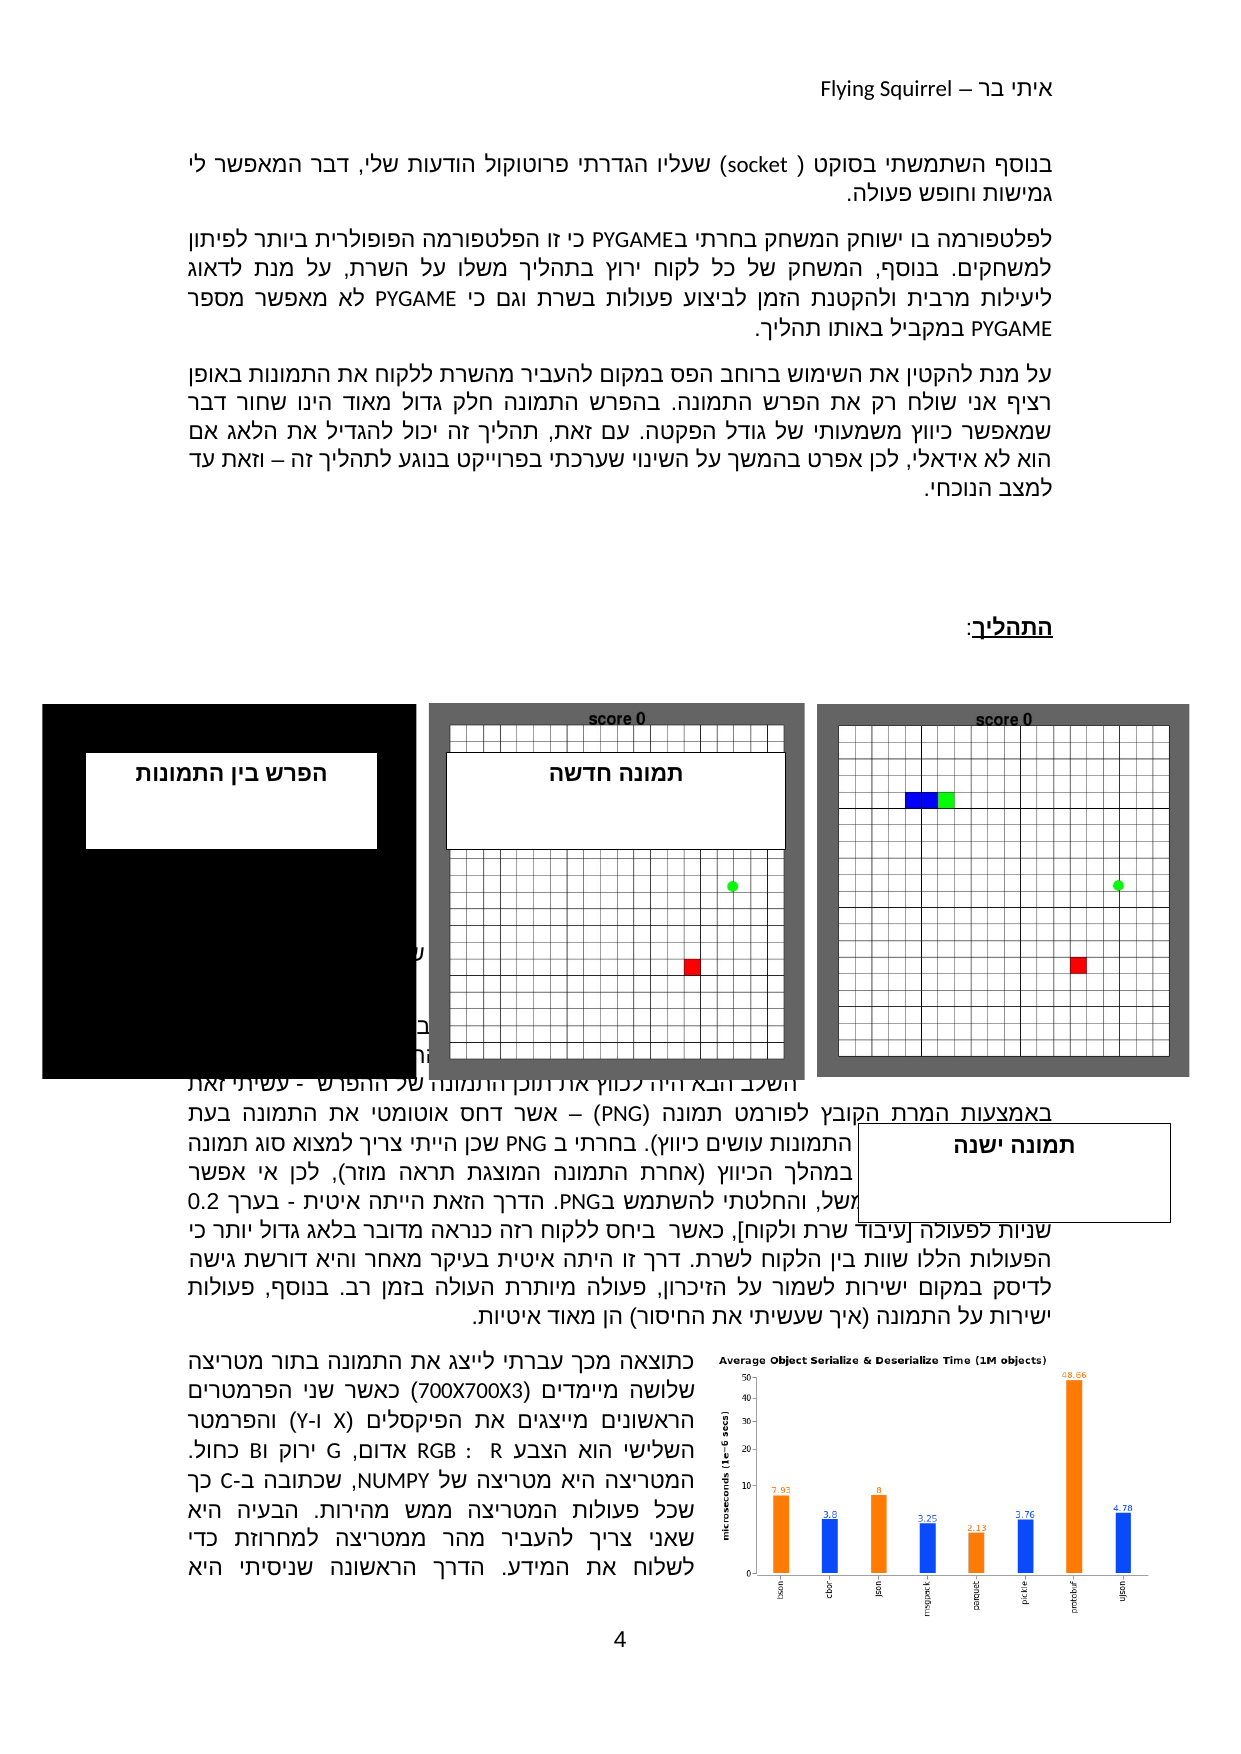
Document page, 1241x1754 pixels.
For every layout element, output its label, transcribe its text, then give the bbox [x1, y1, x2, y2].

text התהליך: [187, 613, 1053, 640]
text לפלטפורמה בו ישוחק המשחק בחרתי בPYGAME כי זו הפלטפורמה הפופולרית ביותר לפיתון למשחקים. בנוסף, המשחק של כל לקוח ירוץ בתהליך משלו על השרת, על מנת לדאוג ליעילות מרבית ולהקטנת הזמן לביצוע פעולות בשרת וגם כי PYGAME לא מאפשר מספר PYGAME במקביל באותו תהליך. [187, 225, 1053, 342]
text בנוסף השתמשתי בסוקט ( socket) שעליו הגדרתי פרוטוקול הודעות שלי, דבר המאפשר לי גמישות וחופש פעולה. [187, 150, 1053, 206]
text על מנת להקטין את השימוש ברוחב הפס במקום להעביר מהשרת ללקוח את התמונות באופן רציף אני שולח רק את הפרש התמונה. בהפרש התמונה חלק גדול מאוד הינו שחור דבר שמאפשר כיווץ משמעותי של גודל הפקטה. עם זאת, תהליך זה יכול להגדיל את הלאג אם הוא לא אידאלי, לכן אפרט בהמשך על השינוי שערכתי בפרוייקט בנוגע לתהליך זה – וזאת עד למצב הנוכחי. [187, 361, 1053, 501]
picture [42, 704, 417, 1079]
picture [817, 704, 1190, 1077]
picture [714, 1351, 1152, 1620]
text הרעיון הראשון היה שמירת התמונה בקובץ ואז לעשות חיסור תמונה מתמונה על מנת לקבל את ההפרש שגם הוא תמונה. השלב הבא היה לכווץ את תוכן התמונה של ההפרש - עשיתי זאת באמצעות המרת הקובץ לפורמט תמונה (PNG) – אשר דחס אוטומטי את התמונה בעת ההמרה (רוב פורמטי התמונות עושים כיווץ). בחרתי ב PNG שכן הייתי צריך למצוא סוג תמונה שלא מאבדת מידע במהלך הכיווץ (אחרת התמונה המוצגת תראה מוזר), לכן אי אפשר להשתמש בJPEG למשל, והחלטתי להשתמש בPNG. הדרך הזאת הייתה איטית - בערך 0.2 שניות לפעולה [עיבוד שרת ולקוח], כאשר ביחס ללקוח רזה כנראה מדובר בלאג גדול יותר כי הפעולות הללו שוות בין הלקוח לשרת. דרך זו היתה איטית בעיקר מאחר והיא דורשת גישה לדיסק במקום ישירות לשמור על הזיכרון, פעולה מיותרת העולה בזמן רב. בנוסף, פעולות ישירות על התמונה (איך שעשיתי את החיסור) הן מאוד איטיות. [187, 1013, 1053, 1329]
picture [428, 703, 805, 1080]
